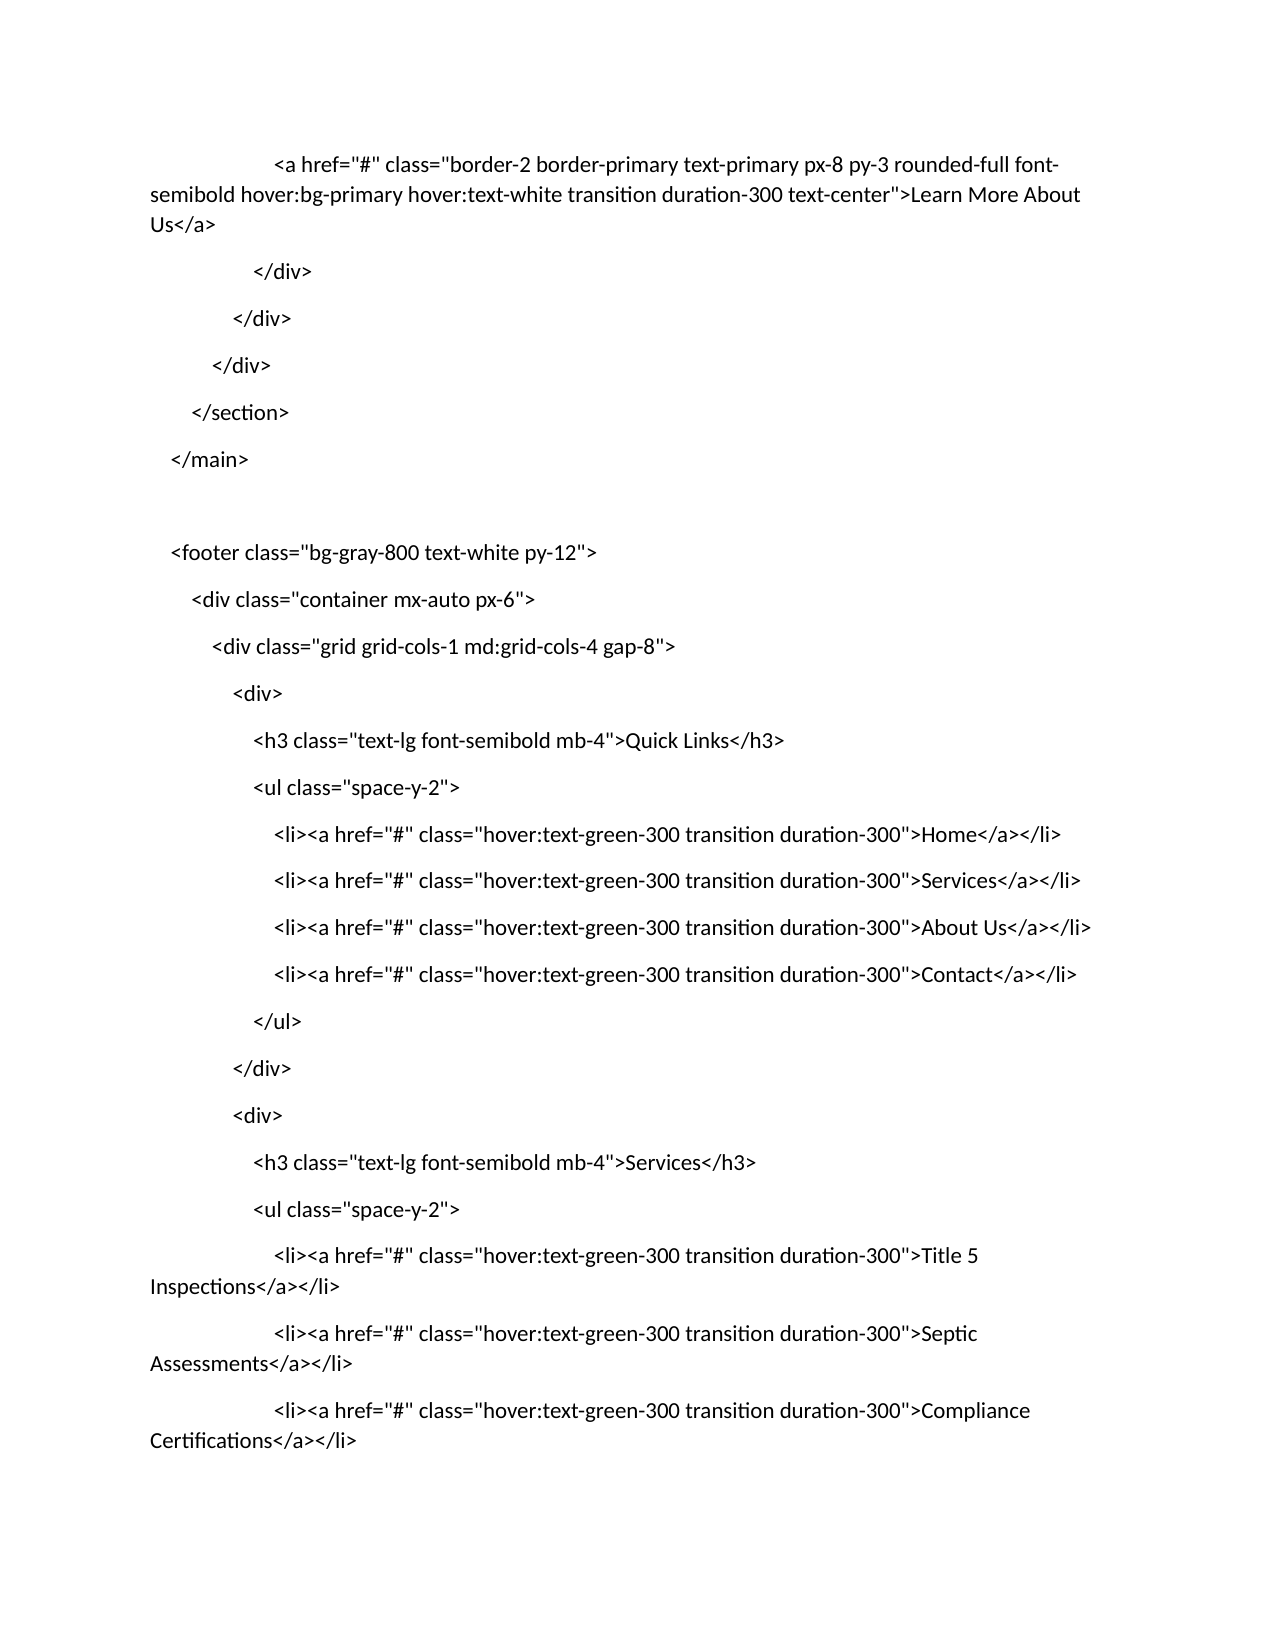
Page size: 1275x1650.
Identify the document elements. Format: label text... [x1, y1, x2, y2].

text <li><a href="#" class="hover:text-green-300 transition duration-300">Title 5 Inspections</a></li> [150, 1242, 1125, 1300]
text </div> [150, 1054, 1125, 1082]
text <div class="grid grid-cols-1 md:grid-cols-4 gap-8"> [150, 632, 1125, 660]
text <li><a href="#" class="hover:text-green-300 transition duration-300">Home</a></li> [150, 820, 1125, 848]
text </main> [150, 445, 1125, 473]
text <ul class="space-y-2"> [150, 773, 1125, 801]
text </div> [150, 351, 1125, 379]
text </section> [150, 398, 1125, 426]
text <div> [150, 1101, 1125, 1129]
text </div> [150, 257, 1125, 285]
text <ul class="space-y-2"> [150, 1195, 1125, 1223]
text <a href="#" class="border-2 border-primary text-primary px-8 py-3 rounded-full font-semibold hover:bg-primary hover:text-white transition duration-300 text-center">Learn More About Us</a> [150, 150, 1125, 238]
text <li><a href="#" class="hover:text-green-300 transition duration-300">Services</a></li> [150, 867, 1125, 895]
text </ul> [150, 1007, 1125, 1035]
text <li><a href="#" class="hover:text-green-300 transition duration-300">About Us</a></li> [150, 913, 1125, 942]
text <li><a href="#" class="hover:text-green-300 transition duration-300">Compliance Certifications</a></li> [150, 1396, 1125, 1454]
text </div> [150, 304, 1125, 332]
text <li><a href="#" class="hover:text-green-300 transition duration-300">Septic Assessments</a></li> [150, 1319, 1125, 1377]
text <footer class="bg-gray-800 text-white py-12"> [150, 538, 1125, 567]
text <li><a href="#" class="hover:text-green-300 transition duration-300">Contact</a></li> [150, 960, 1125, 988]
text <div class="container mx-auto px-6"> [150, 585, 1125, 613]
text <h3 class="text-lg font-semibold mb-4">Services</h3> [150, 1148, 1125, 1176]
text <div> [150, 679, 1125, 707]
text <h3 class="text-lg font-semibold mb-4">Quick Links</h3> [150, 726, 1125, 754]
